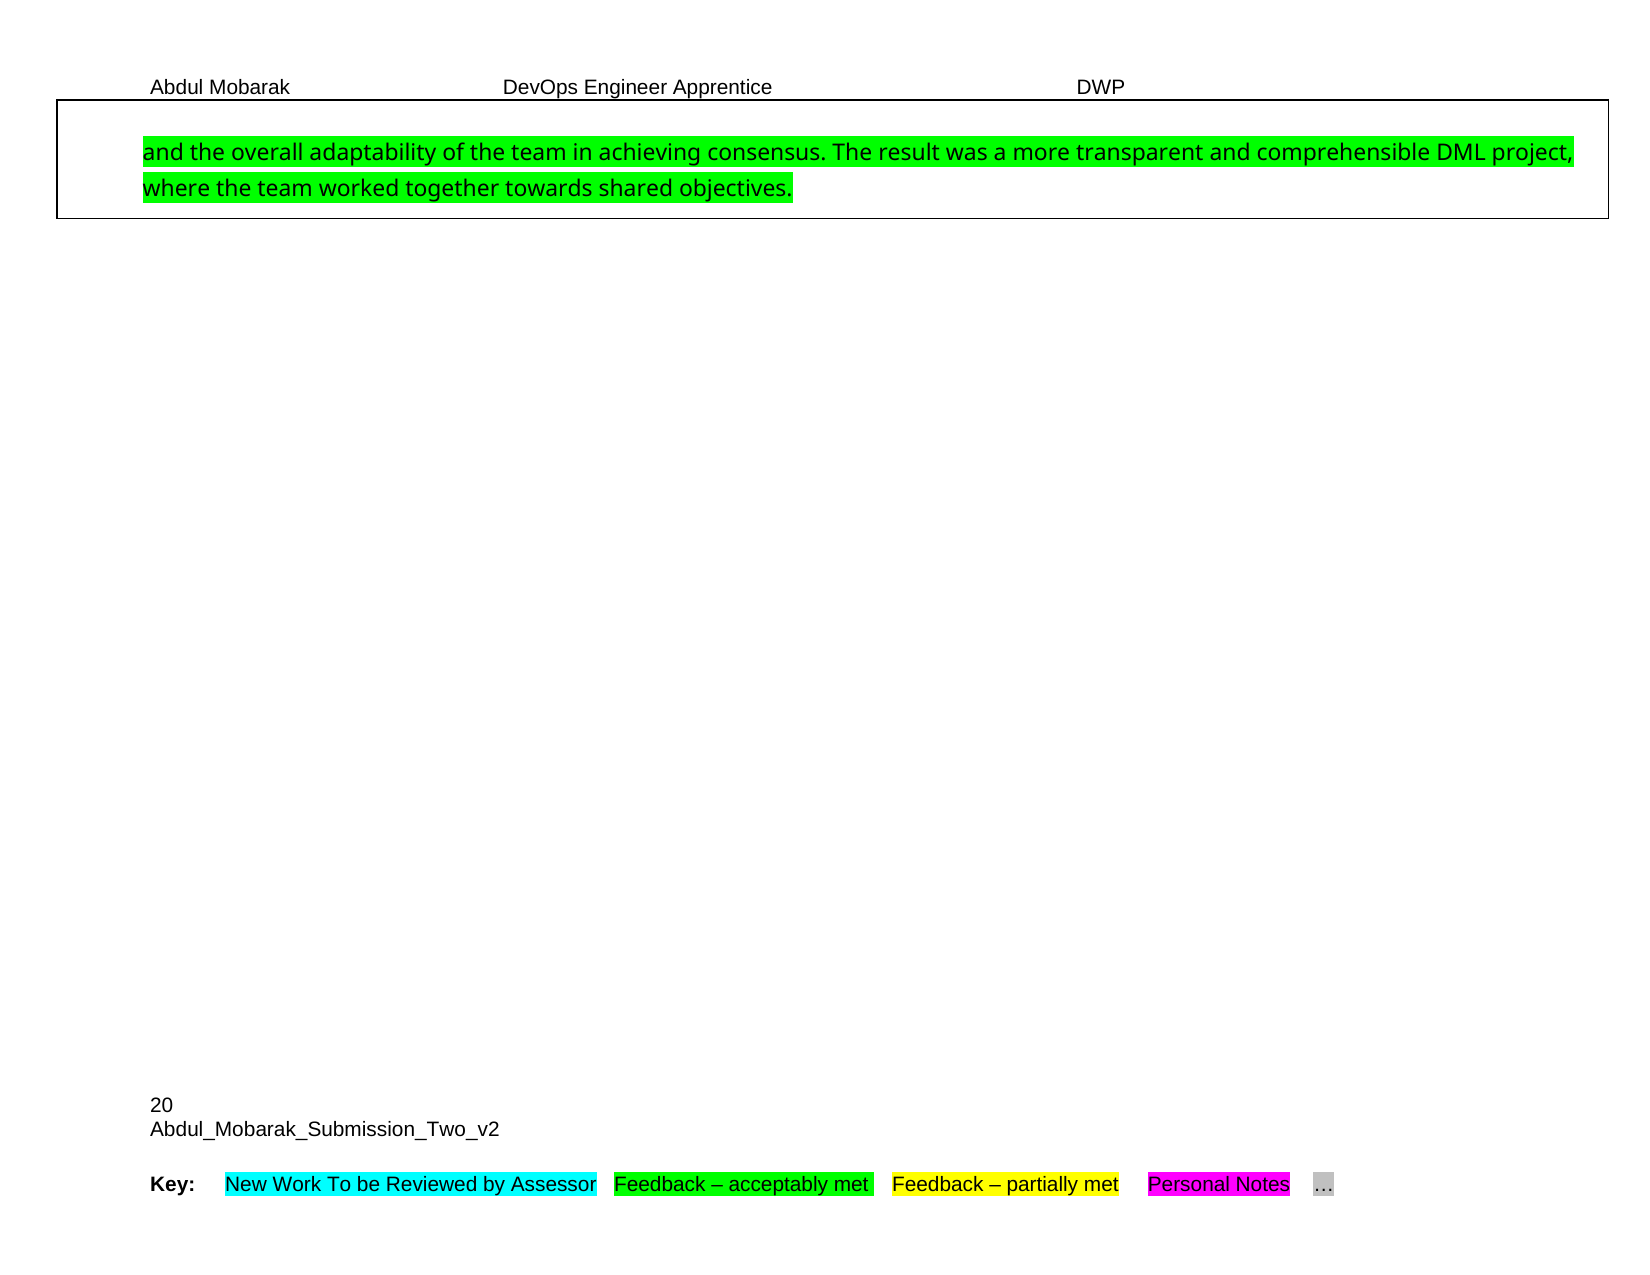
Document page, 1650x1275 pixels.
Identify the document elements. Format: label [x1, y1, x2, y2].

table_cell [58, 101, 1608, 217]
